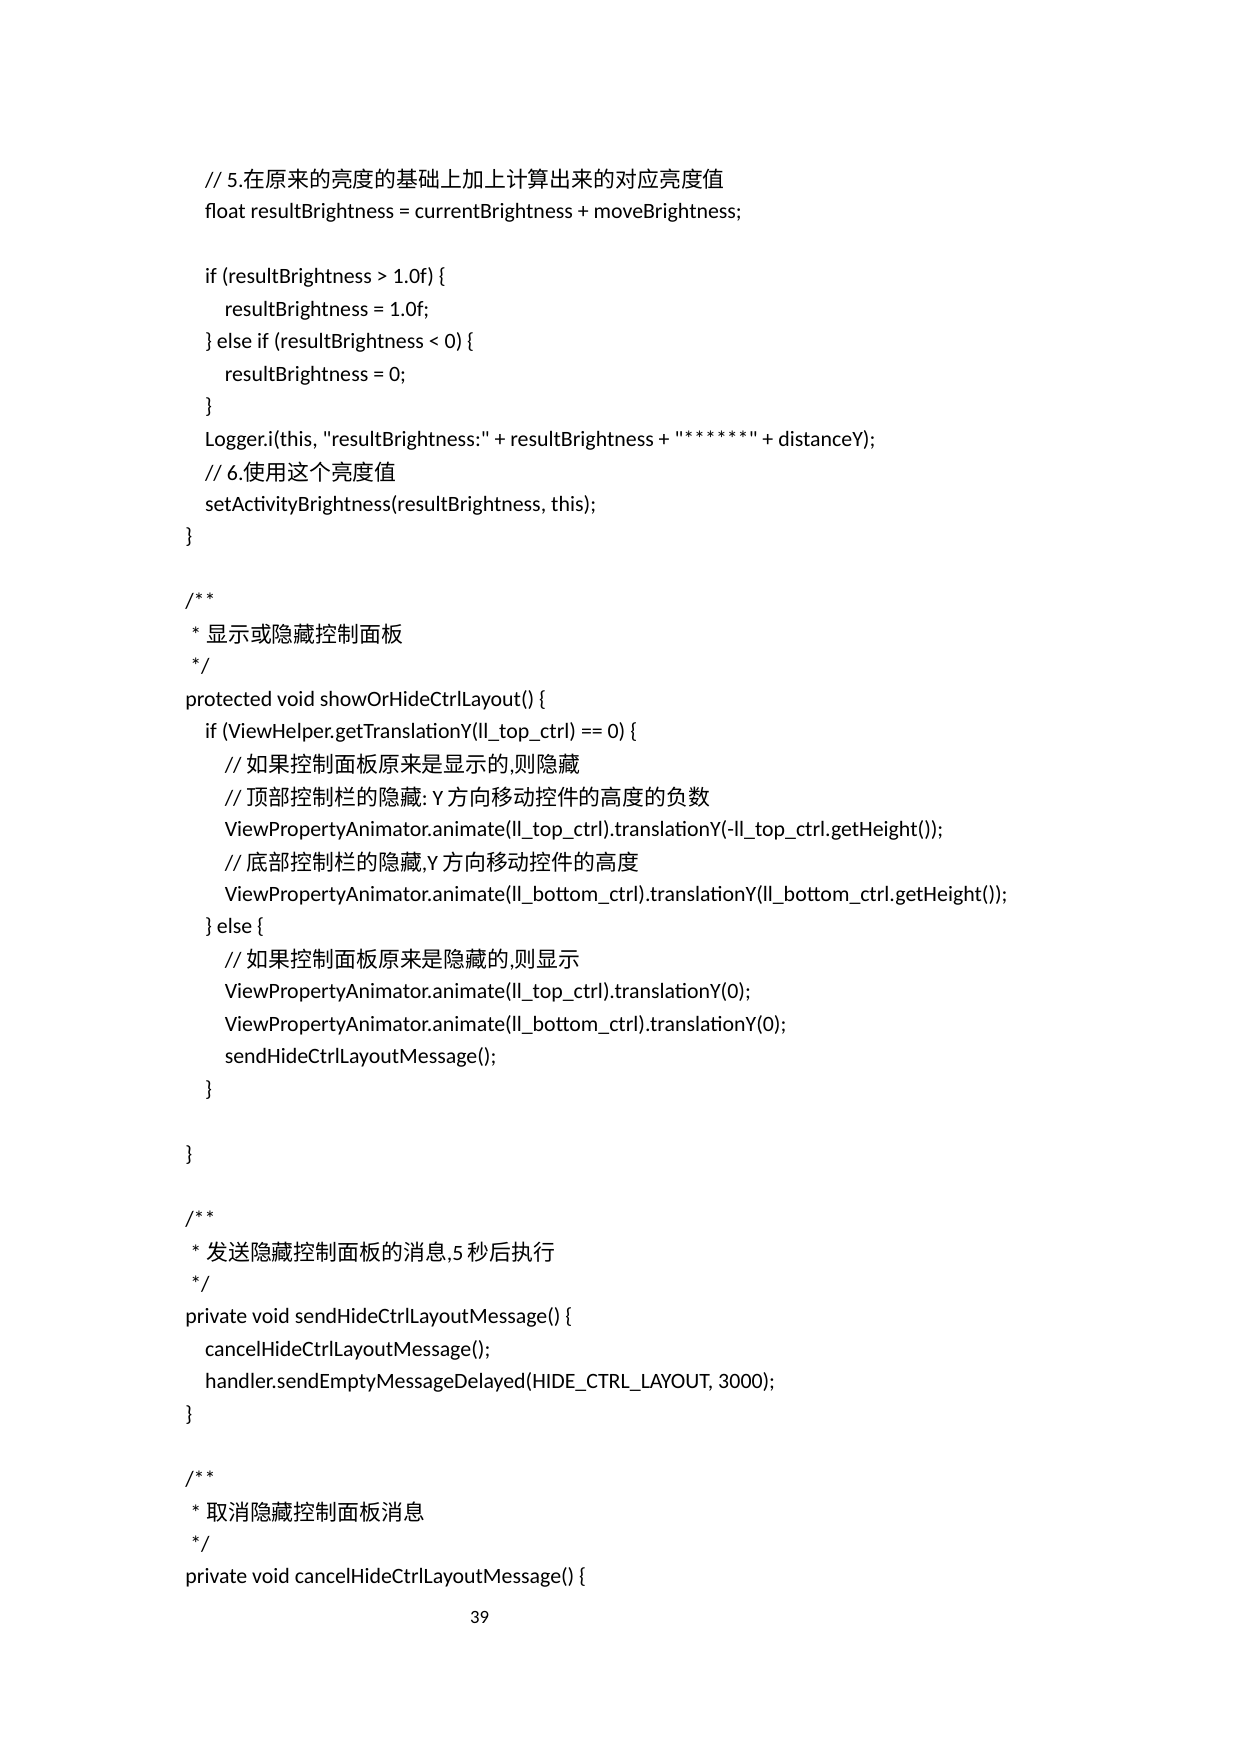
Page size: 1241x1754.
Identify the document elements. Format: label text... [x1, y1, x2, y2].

text */ [165, 649, 1075, 682]
text cancelHideCtrlLayoutMessage(); [165, 1332, 1075, 1364]
text private void cancelHideCtrlLayoutMessage() { [165, 1559, 1075, 1592]
text ViewPropertyAnimator.animate(ll_top_ctrl).translationY(-ll_top_ctrl.getHeight()); [165, 812, 1075, 844]
text resultBrightness = 0; [165, 357, 1075, 389]
text float resultBrightness = currentBrightness + moveBrightness; [165, 194, 1075, 227]
text resultBrightness = 1.0f; [165, 292, 1075, 324]
text // 如果控制面板原来是显示的,则隐藏 [165, 747, 1075, 779]
text handler.sendEmptyMessageDelayed(HIDE_CTRL_LAYOUT, 3000); [165, 1364, 1075, 1397]
text * 取消隐藏控制面板消息 [165, 1494, 1075, 1527]
text /** [165, 1462, 1075, 1494]
text // 6.使用这个亮度值 [165, 454, 1075, 487]
text // 5.在原来的亮度的基础上加上计算出来的对应亮度值 [165, 162, 1075, 194]
text ViewPropertyAnimator.animate(ll_bottom_ctrl).translationY(ll_bottom_ctrl.getHeight()); [165, 877, 1075, 909]
text */ [165, 1267, 1075, 1299]
text } [165, 389, 1075, 422]
text Logger.i(this, "resultBrightness:" + resultBrightness + "******" + distanceY); [165, 422, 1075, 454]
text /** [165, 1202, 1075, 1234]
text */ [165, 1527, 1075, 1559]
text // 顶部控制栏的隐藏: Y方向移动控件的高度的负数 [165, 779, 1075, 812]
text // 底部控制栏的隐藏,Y方向移动控件的高度 [165, 844, 1075, 877]
text } else if (resultBrightness < 0) { [165, 324, 1075, 357]
text } else { [165, 909, 1075, 942]
text } [165, 1397, 1075, 1429]
text } [165, 519, 1075, 552]
text sendHideCtrlLayoutMessage(); [165, 1039, 1075, 1072]
text * 发送隐藏控制面板的消息,5秒后执行 [165, 1234, 1075, 1267]
text /** [165, 584, 1075, 617]
text private void sendHideCtrlLayoutMessage() { [165, 1299, 1075, 1332]
text if (resultBrightness > 1.0f) { [165, 259, 1075, 292]
text ViewPropertyAnimator.animate(ll_bottom_ctrl).translationY(0); [165, 1007, 1075, 1039]
text protected void showOrHideCtrlLayout() { [165, 682, 1075, 714]
text if (ViewHelper.getTranslationY(ll_top_ctrl) == 0) { [165, 714, 1075, 747]
text setActivityBrightness(resultBrightness, this); [165, 487, 1075, 519]
text * 显示或隐藏控制面板 [165, 617, 1075, 649]
text } [165, 1072, 1075, 1104]
text // 如果控制面板原来是隐藏的,则显示 [165, 942, 1075, 974]
text } [165, 1137, 1075, 1169]
text ViewPropertyAnimator.animate(ll_top_ctrl).translationY(0); [165, 974, 1075, 1007]
